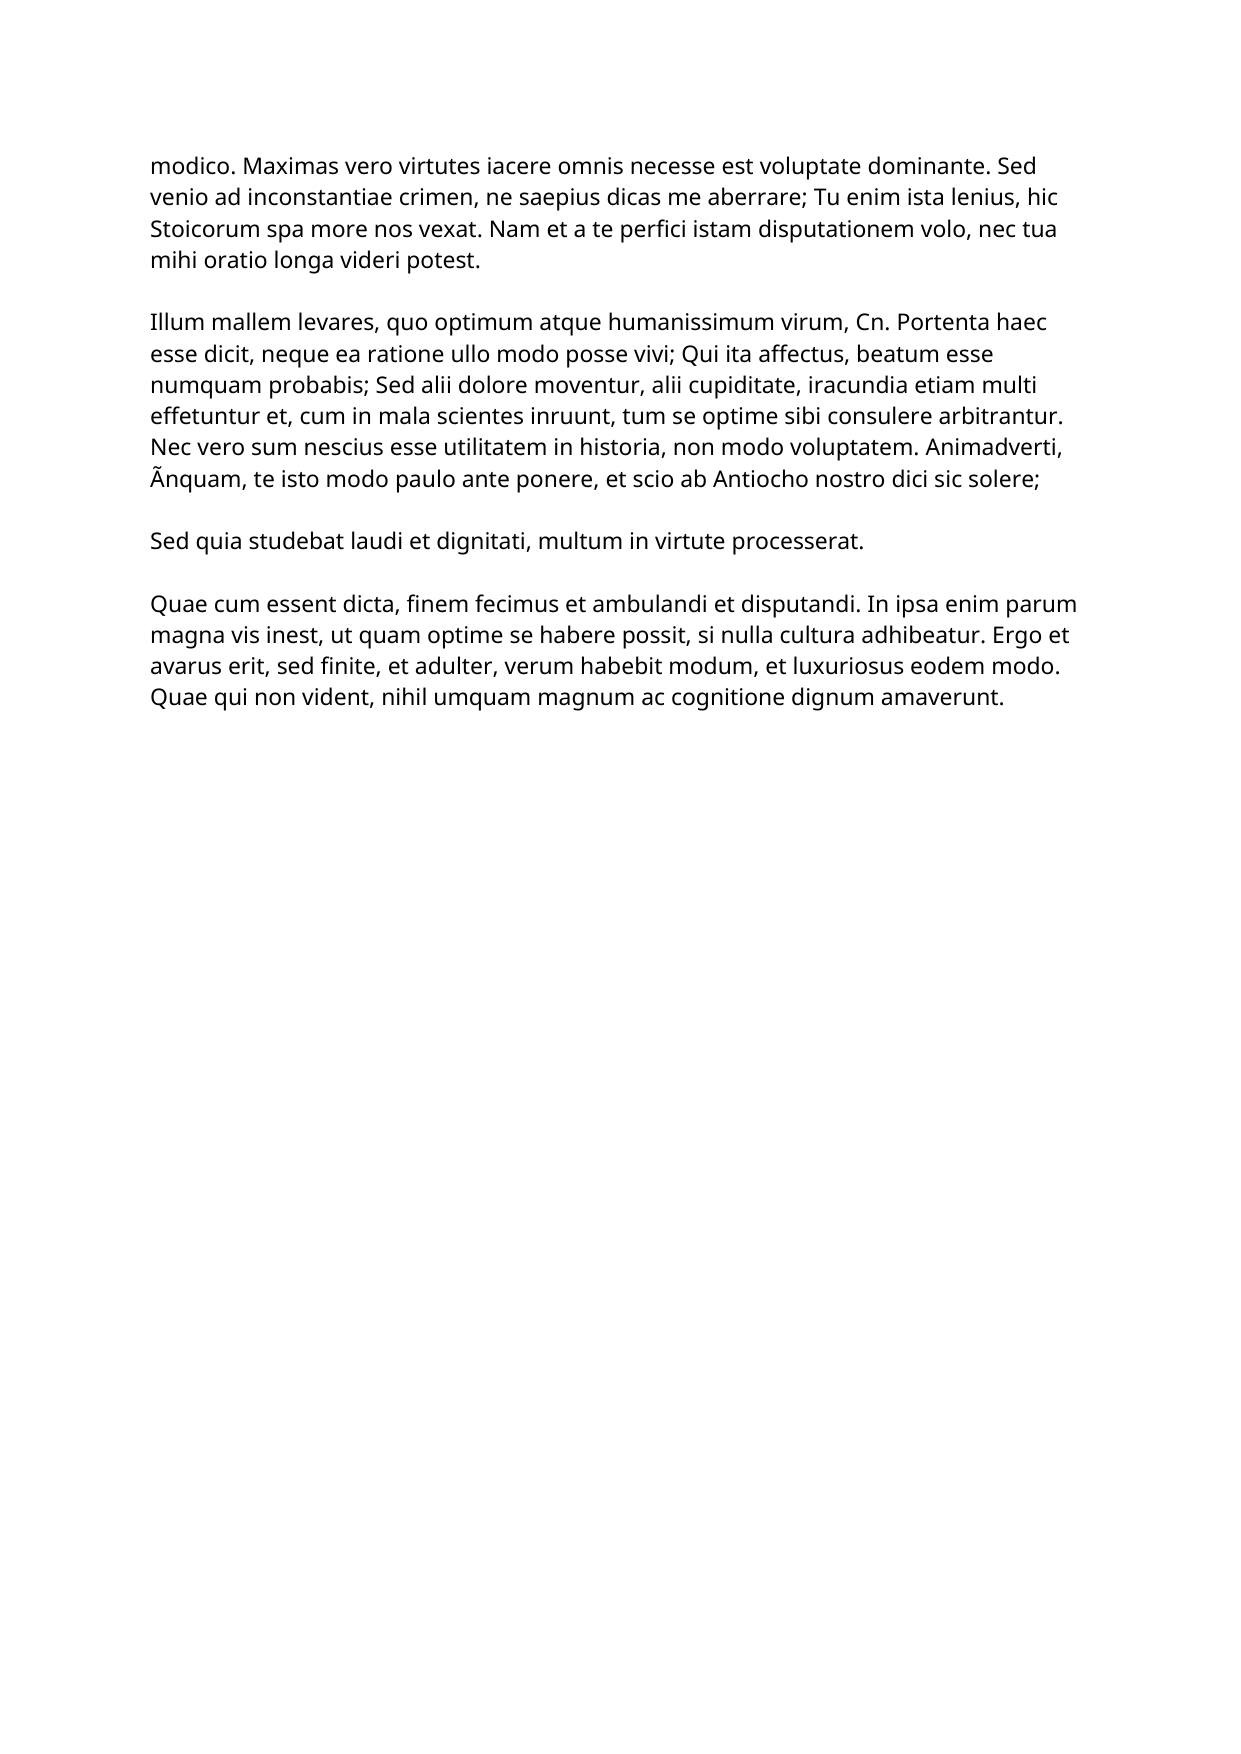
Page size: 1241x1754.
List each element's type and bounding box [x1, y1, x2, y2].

text [150, 150, 1090, 775]
